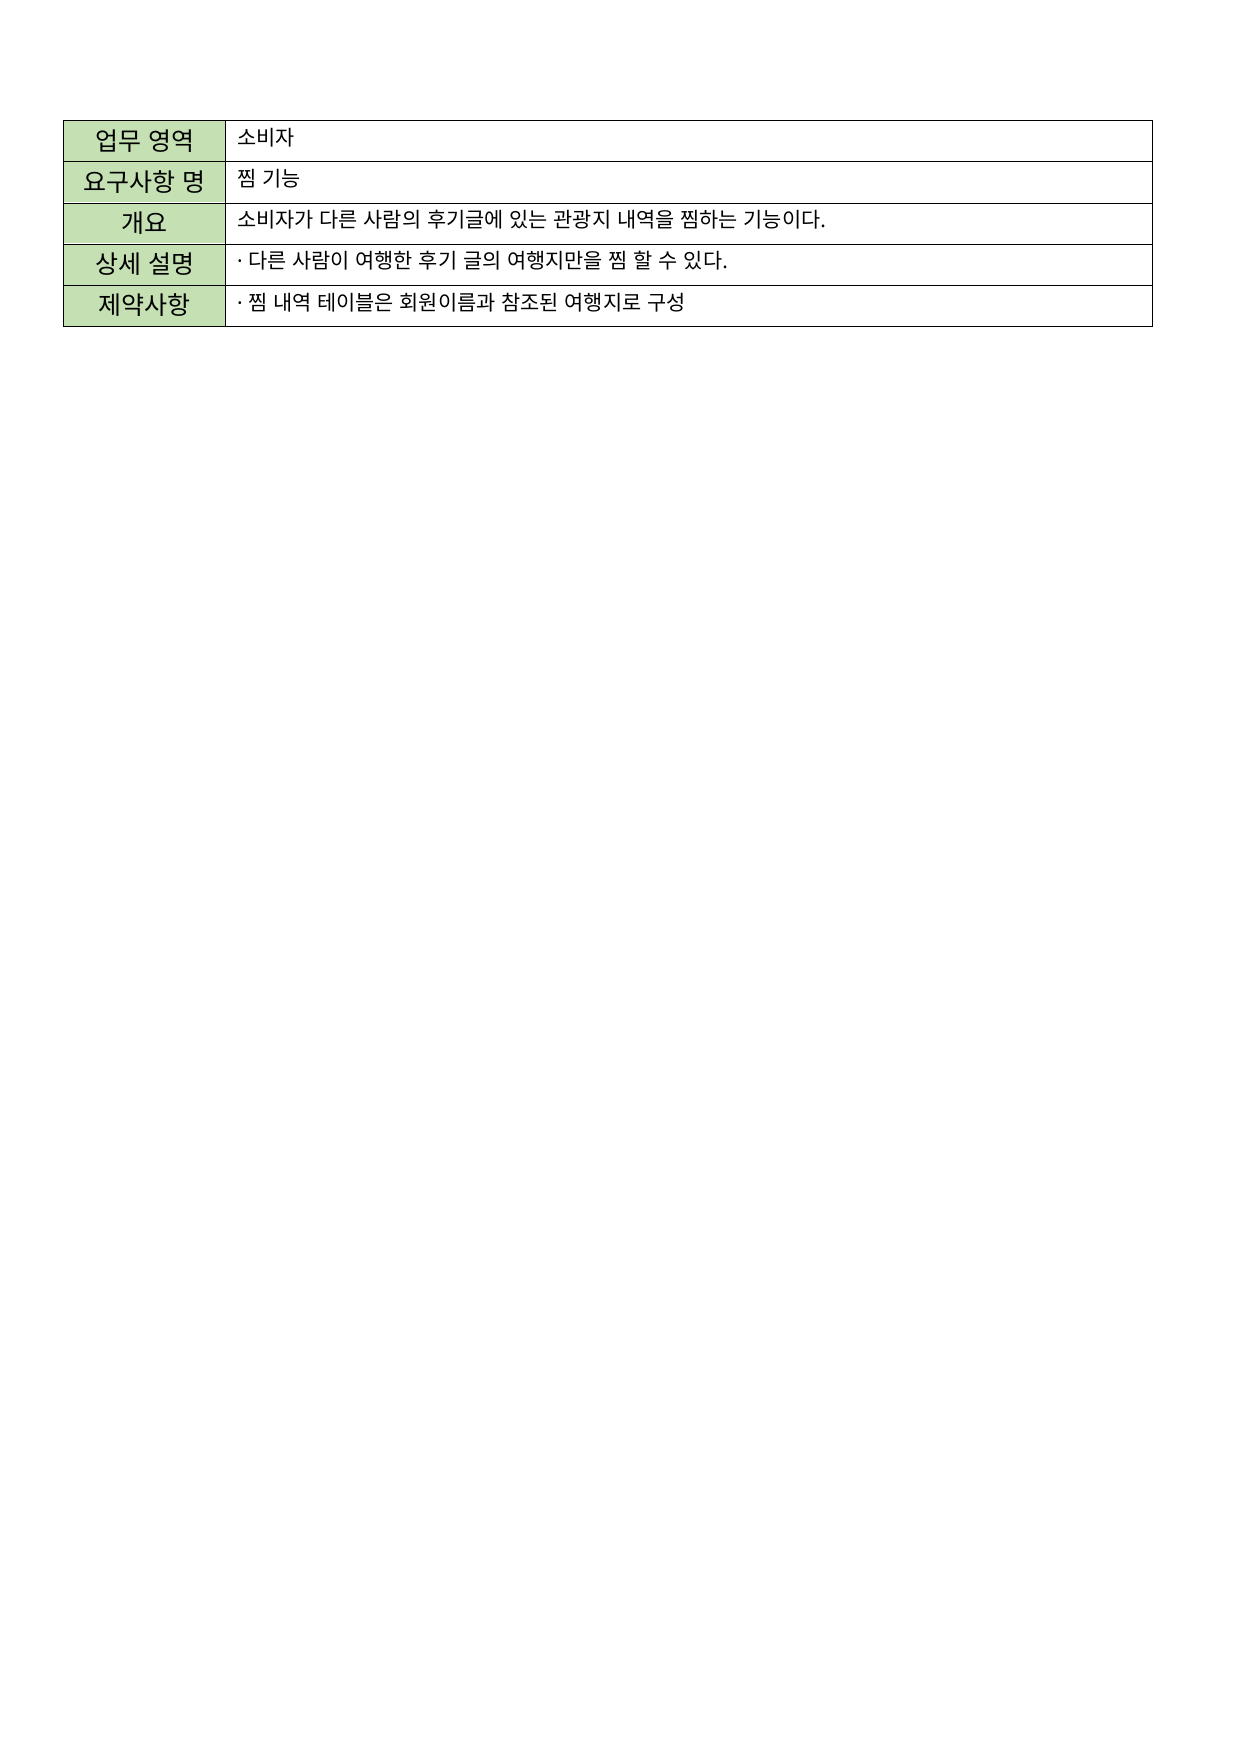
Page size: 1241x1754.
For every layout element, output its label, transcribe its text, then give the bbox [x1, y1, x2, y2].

table_cell · 찜 내역 테이블은 회원이름과 참조된 여행지로 구성 [226, 286, 1152, 326]
table_cell 제약사항 [64, 286, 225, 326]
table_cell 찜 기능 [226, 162, 1152, 202]
table_cell 요구사항 명 [64, 162, 225, 202]
table_cell 소비자가 다른 사람의 후기글에 있는 관광지 내역을 찜하는 기능이다. [226, 204, 1152, 243]
table_header 소비자 [226, 121, 1152, 161]
table_cell · 다른 사람이 여행한 후기 글의 여행지만을 찜 할 수 있다. [226, 245, 1152, 285]
table_cell 개요 [64, 204, 225, 243]
table_cell 상세 설명 [64, 245, 225, 285]
table_header 업무 영역 [64, 121, 225, 161]
